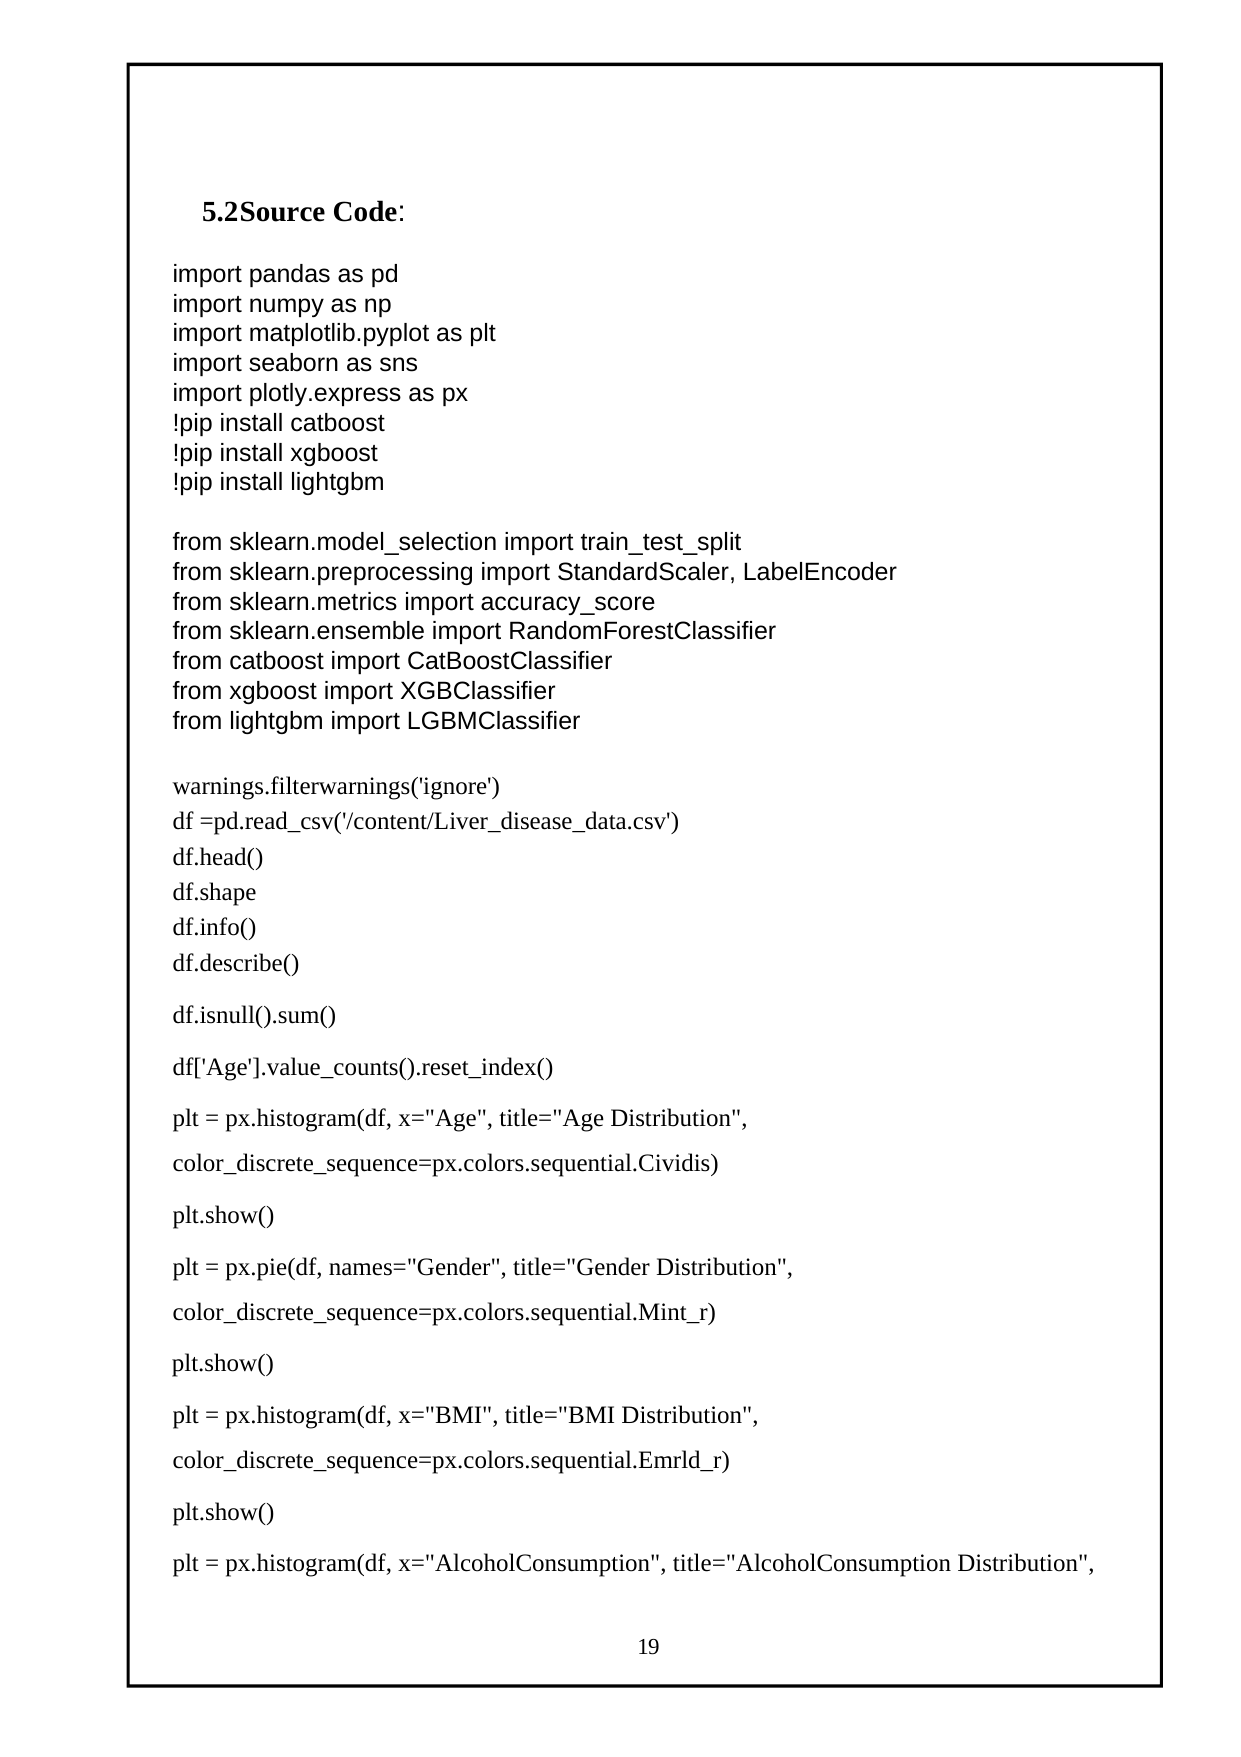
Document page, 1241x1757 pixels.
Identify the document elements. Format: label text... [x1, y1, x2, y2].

text from catboost import CatBoostClassifier [172, 646, 1135, 675]
text from sklearn.preprocessing import StandardScaler, LabelEncoder [172, 557, 1135, 585]
text df.isnull().sum() [172, 1000, 1135, 1029]
text plt = px.histogram(df, x="Age", title="Age Distribution", color_discrete_sequence=px.colors.sequential.Cividis) [172, 1103, 1135, 1177]
text import plotly.express as px [172, 378, 1135, 407]
text plt = px.pie(df, names="Gender", title="Gender Distribution", color_discrete_sequence=px.colors.sequential.Mint_r) [172, 1252, 1135, 1325]
text from xgboost import XGBClassifier [172, 676, 1135, 704]
text df.head() [172, 842, 1044, 870]
text import pandas as pd [172, 259, 1135, 287]
text df.info() [172, 912, 1044, 941]
text !pip install catboost [172, 408, 1135, 436]
text from sklearn.model_selection import train_test_split [172, 527, 1135, 556]
text df.describe() [172, 948, 1135, 977]
text import numpy as np [172, 288, 1135, 317]
text plt.show() [172, 1200, 1135, 1229]
text plt = px.histogram(df, x="BMI", title="BMI Distribution", color_discrete_sequence=px.colors.sequential.Emrld_r) [172, 1400, 1135, 1474]
text df.shape [172, 877, 1044, 906]
text !pip install lightgbm [172, 467, 1135, 496]
subtitle Source Code: [202, 194, 1194, 228]
text import seaborn as sns [172, 348, 1135, 377]
text import matplotlib.pyplot as plt [172, 318, 1135, 347]
text warnings.filterwarnings('ignore') [172, 771, 1044, 799]
text df =pd.read_csv('/content/Liver_disease_data.csv') [172, 806, 1044, 835]
text from lightgbm import LGBMClassifier [172, 706, 1135, 734]
text df['Age'].value_counts().reset_index() [172, 1052, 1135, 1081]
text plt.show() [172, 1497, 1135, 1526]
text plt = px.histogram(df, x="AlcoholConsumption", title="AlcoholConsumption Distribution", [172, 1548, 1135, 1577]
text plt.show() [140, 1348, 1135, 1377]
text !pip install xgboost [172, 437, 1135, 466]
text from sklearn.ensemble import RandomForestClassifier [172, 616, 1135, 645]
text from sklearn.metrics import accuracy_score [172, 586, 1135, 615]
